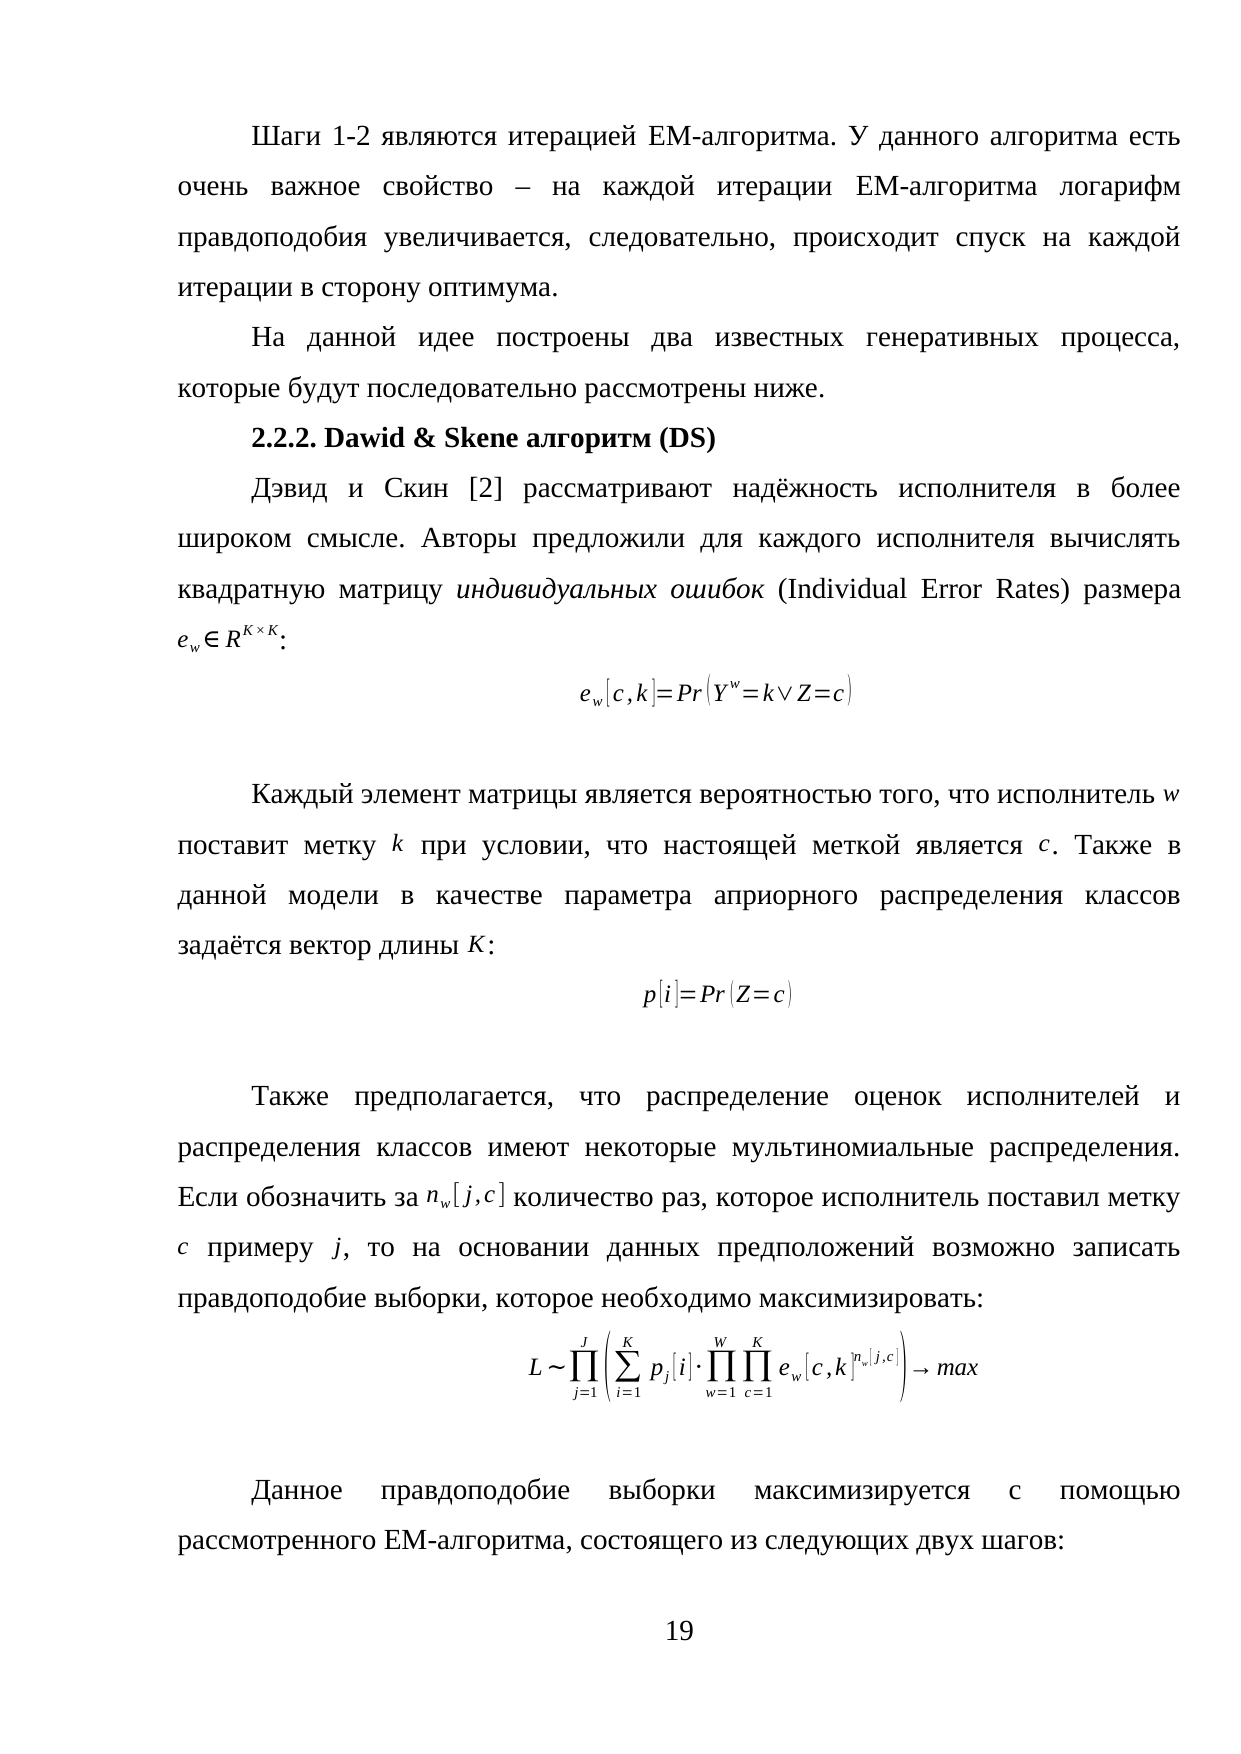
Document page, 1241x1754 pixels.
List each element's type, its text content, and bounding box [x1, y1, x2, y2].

list Шаги 1-2 являются итерацией EM-алгоритма. У данного алгоритма есть очень важное свойство – на каждой итерации EM-алгоритма логарифм правдоподобия увеличивается, следовательно, происходит спуск на каждой итерации в сторону оптимума. [177, 118, 1181, 303]
list Дэвид и Скин [2] рассматривают надёжность исполнителя в более широком смысле. Авторы предложили для каждого исполнителя вычислять квадратную матрицу индивидуальных ошибок (Individual Error Rates) размера : [177, 470, 1181, 656]
list Также предполагается, что распределение оценок исполнителей и распределения классов имеют некоторые мультиномиальные распределения. Если обозначить за количество раз, которое исполнитель поставил метку примеру , то на основании данных предположений возможно записать правдоподобие выборки, которое необходимо максимизировать: [177, 1078, 1181, 1313]
list Данное правдоподобие выборки максимизируется с помощью рассмотренного EM-алгоритма, состоящего из следующих двух шагов: [177, 1472, 1181, 1556]
list На данной идее построены два известных генеративных процесса, которые будут последовательно рассмотрены ниже. [177, 319, 1181, 403]
list 2.2.2. Dawid & Skene алгоритм (DS) [177, 420, 1181, 453]
list Каждый элемент матрицы является вероятностью того, что исполнитель поставит метку при условии, что настоящей меткой является . Также в данной модели в качестве параметра априорного распределения классов задаётся вектор длины : [177, 777, 1181, 961]
